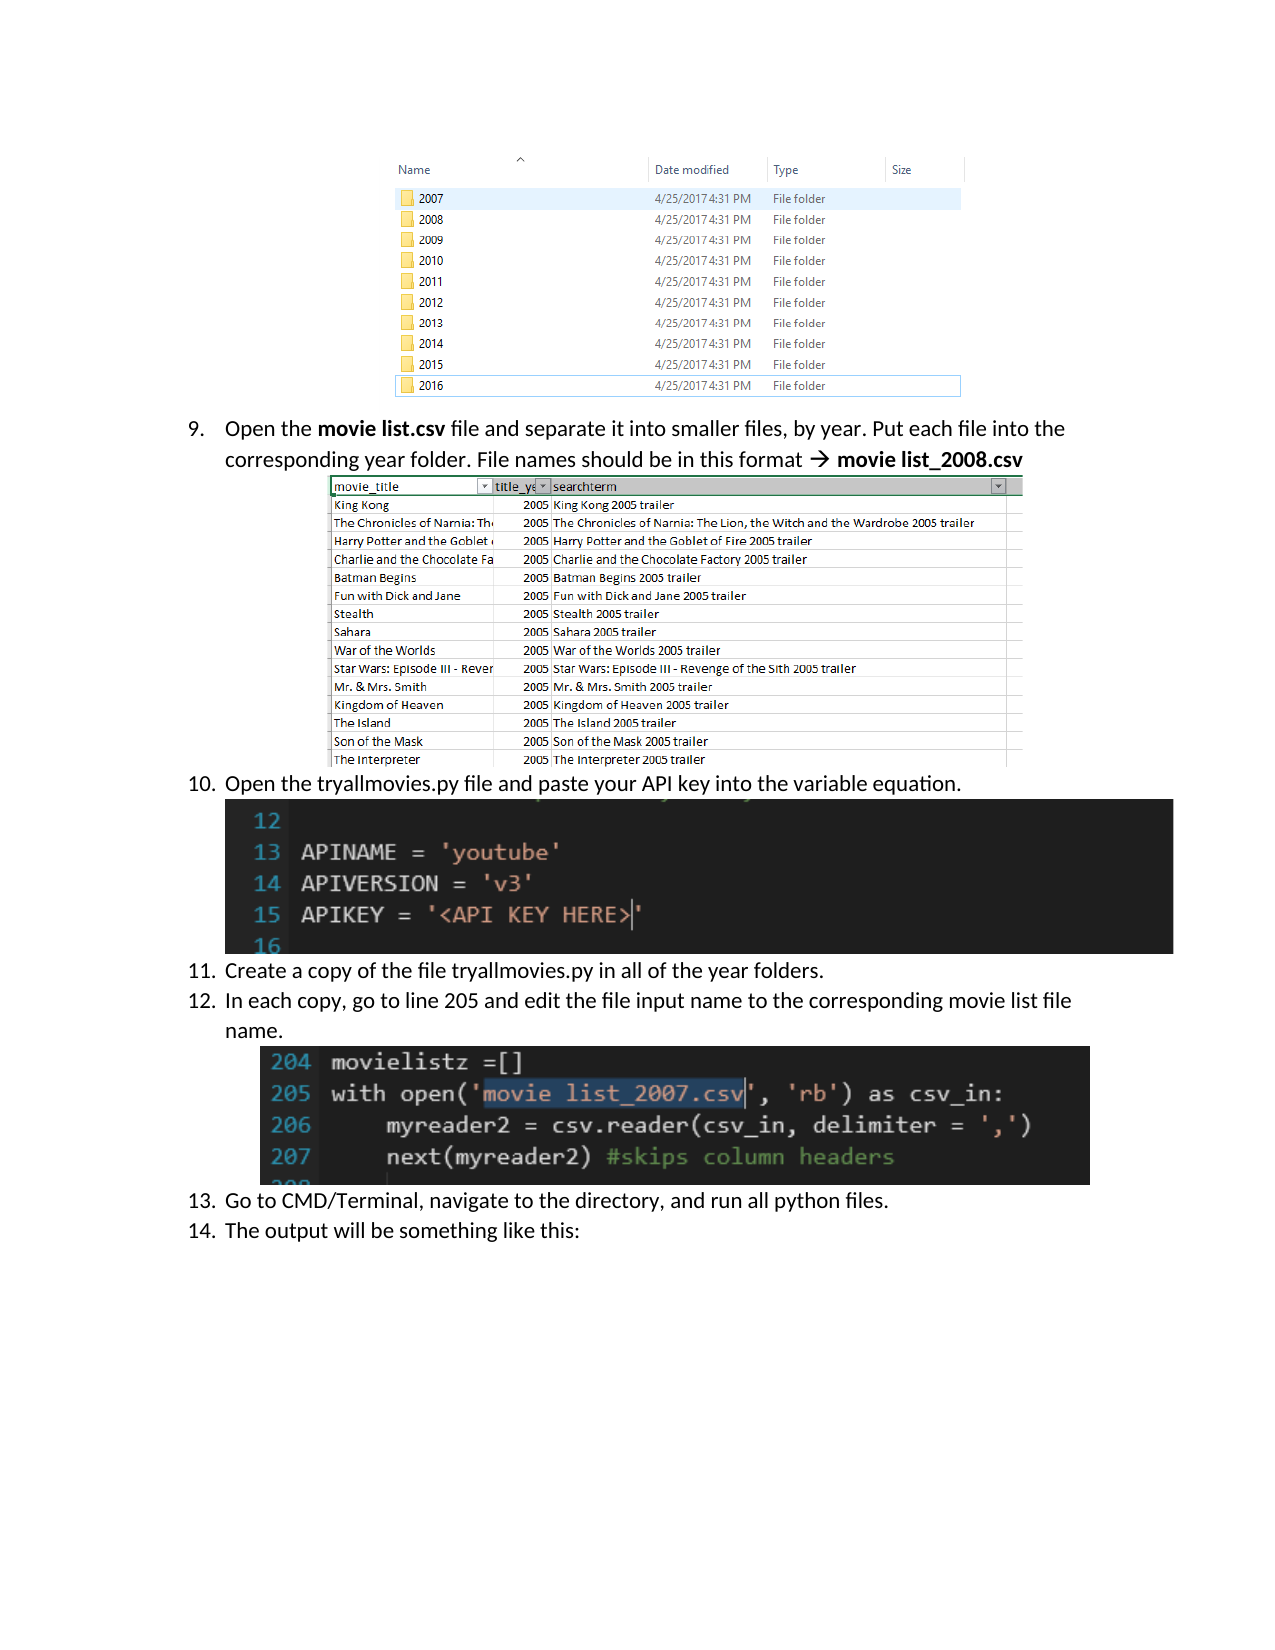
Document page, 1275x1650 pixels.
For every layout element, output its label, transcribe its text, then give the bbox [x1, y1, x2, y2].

picture [260, 1046, 1090, 1185]
list Open the movie list.csv file and separate it into smaller files, by year. Put each file into the corresponding year folder. File names should be in this format movie list_2008.csv [187, 414, 1125, 473]
list The output will be something like this: [187, 1217, 1125, 1245]
picture [379, 150, 971, 413]
picture [225, 799, 1174, 954]
list Go to CMD/Terminal, navigate to the directory, and run all python files. [187, 1186, 1125, 1214]
list Create a copy of the file tryallmovies.py in all of the year folders. [187, 956, 1125, 984]
list In each copy, go to line 205 and edit the file input name to the corresponding movie list file name. [187, 986, 1125, 1044]
picture [327, 475, 1023, 767]
